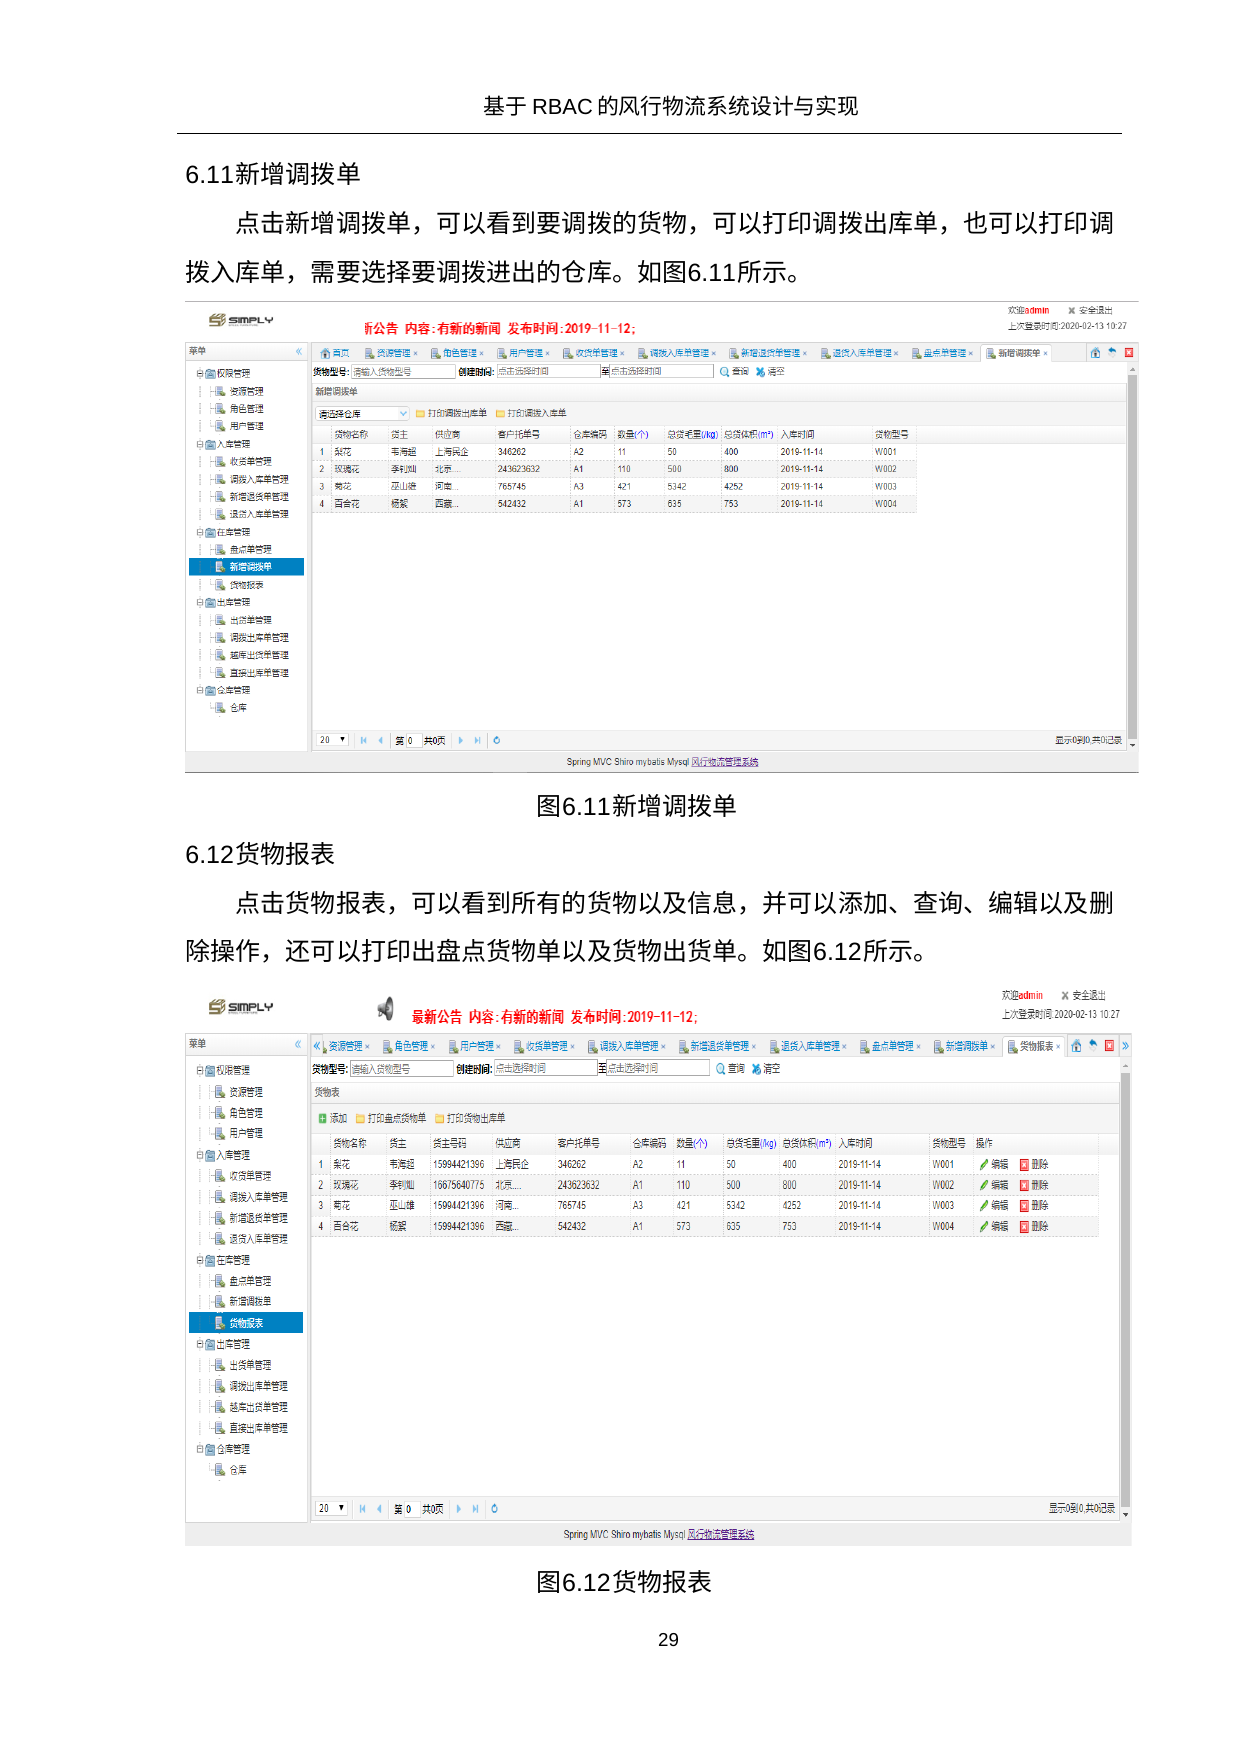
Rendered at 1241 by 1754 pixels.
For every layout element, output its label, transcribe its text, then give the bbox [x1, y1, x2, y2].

picture [185, 985, 1132, 1546]
text 点击新增调拨单，可以看到要调拨的货物，可以打印调拨出库单，也可以打印调拨入库单，需要选择要调拨进出的仓库。如图6.11所示。 [185, 197, 1114, 294]
text 6.12货物报表 [185, 828, 1114, 877]
text 图6.12货物报表 [491, 1557, 1114, 1605]
text 点击货物报表，可以看到所有的货物以及信息，并可以添加、查询、编辑以及删除操作，还可以打印出盘点货物单以及货物出货单。如图6.12所示。 [185, 877, 1114, 974]
picture [185, 301, 1139, 773]
text 图6.11新增调拨单 [491, 780, 1114, 828]
text 6.11新增调拨单 [185, 149, 1114, 197]
